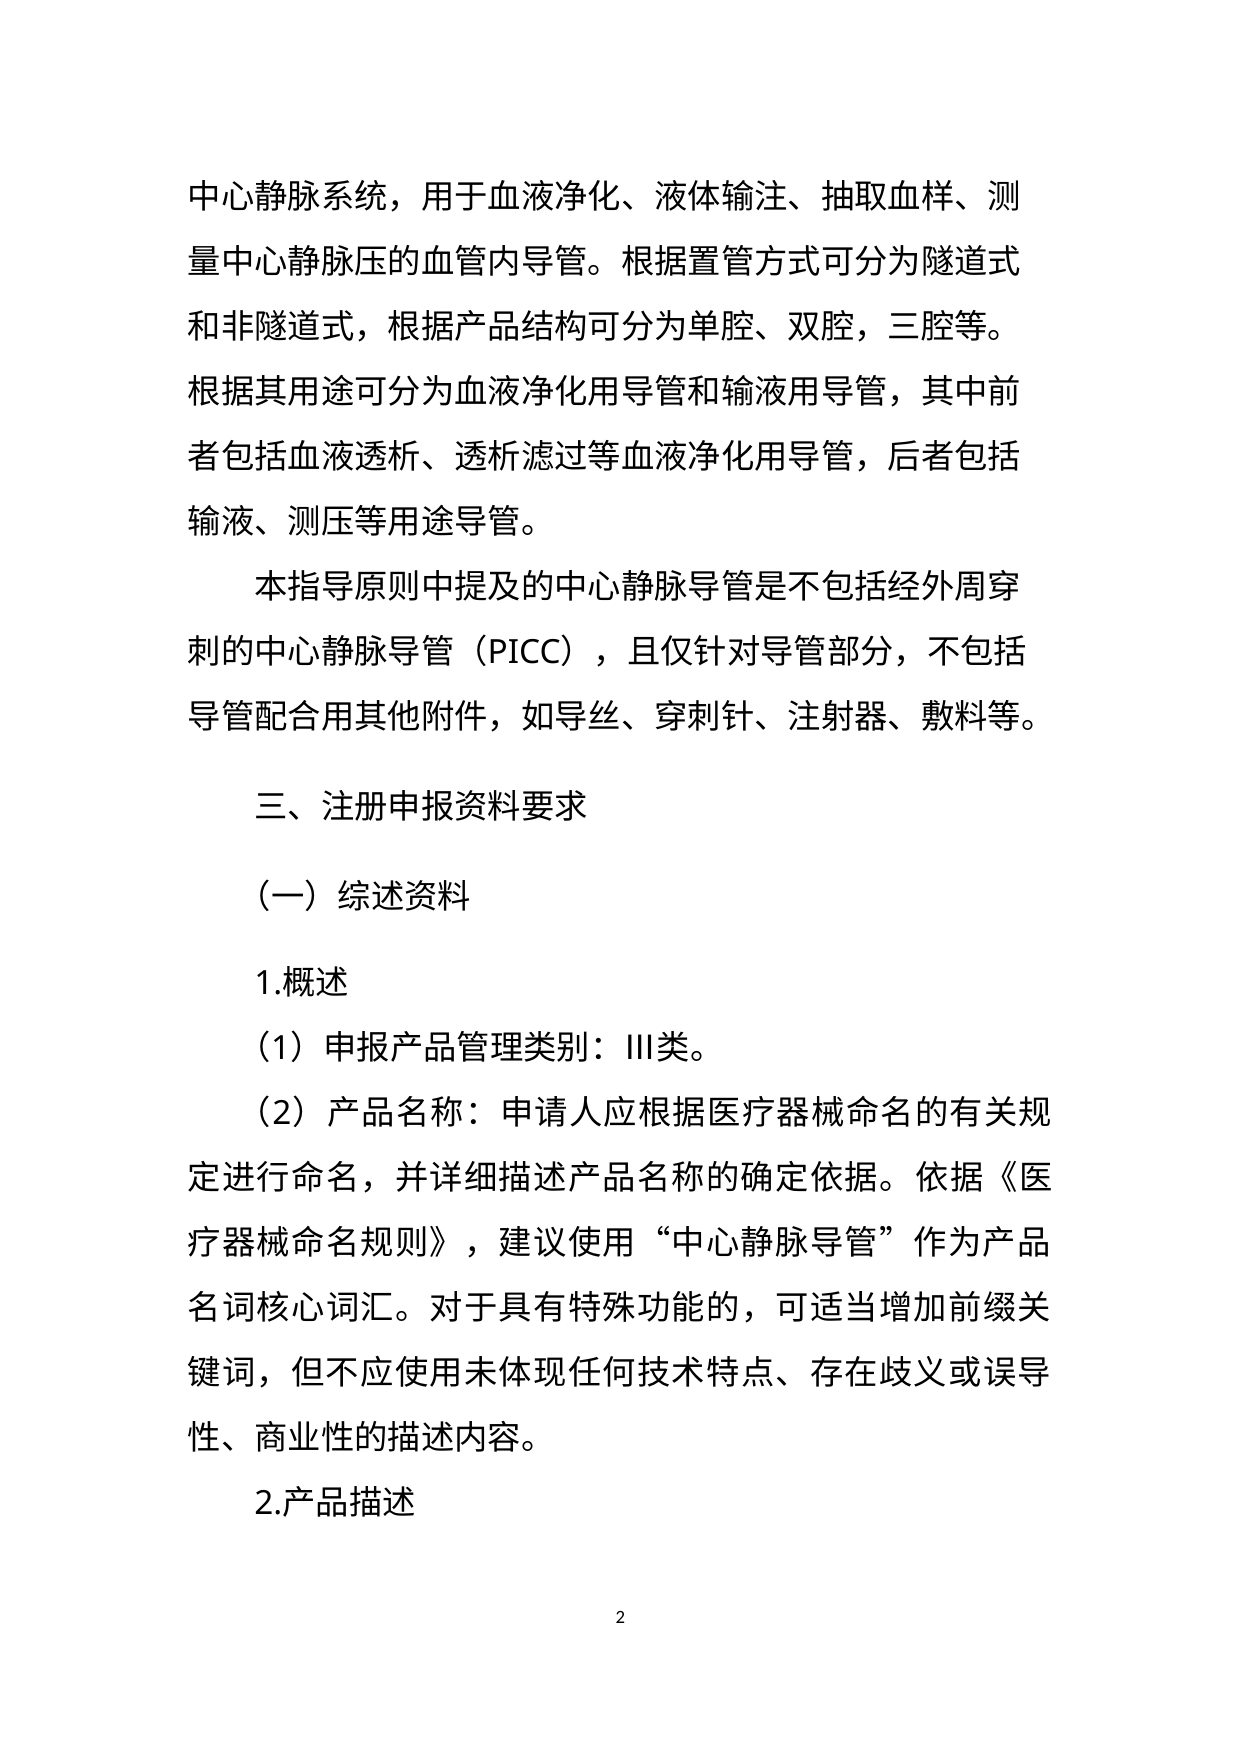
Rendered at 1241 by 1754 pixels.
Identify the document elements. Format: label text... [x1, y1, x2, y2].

text （2）产品名称：申请人应根据医疗器械命名的有关规定进行命名，并详细描述产品名称的确定依据。依据《医疗器械命名规则》，建议使用“中心静脉导管”作为产品名词核心词汇。对于具有特殊功能的，可适当增加前缀关键词，但不应使用未体现任何技术特点、存在歧义或误导性、商业性的描述内容。 [187, 1078, 1053, 1468]
title 三、注册申报资料要求 [187, 772, 1053, 837]
text 1.概述 [187, 948, 1053, 1013]
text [187, 162, 1053, 552]
text （1）申报产品管理类别：Ⅲ类。 [187, 1013, 1053, 1078]
text 2.产品描述 [187, 1468, 1053, 1533]
subtitle （一）综述资料 [187, 862, 1053, 927]
text 本指导原则中提及的中心静脉导管是不包括经外周穿刺的中心静脉导管（PICC），且仅针对导管部分，不包括导管配合用其他附件，如导丝、穿刺针、注射器、敷料等。 [187, 552, 1053, 747]
